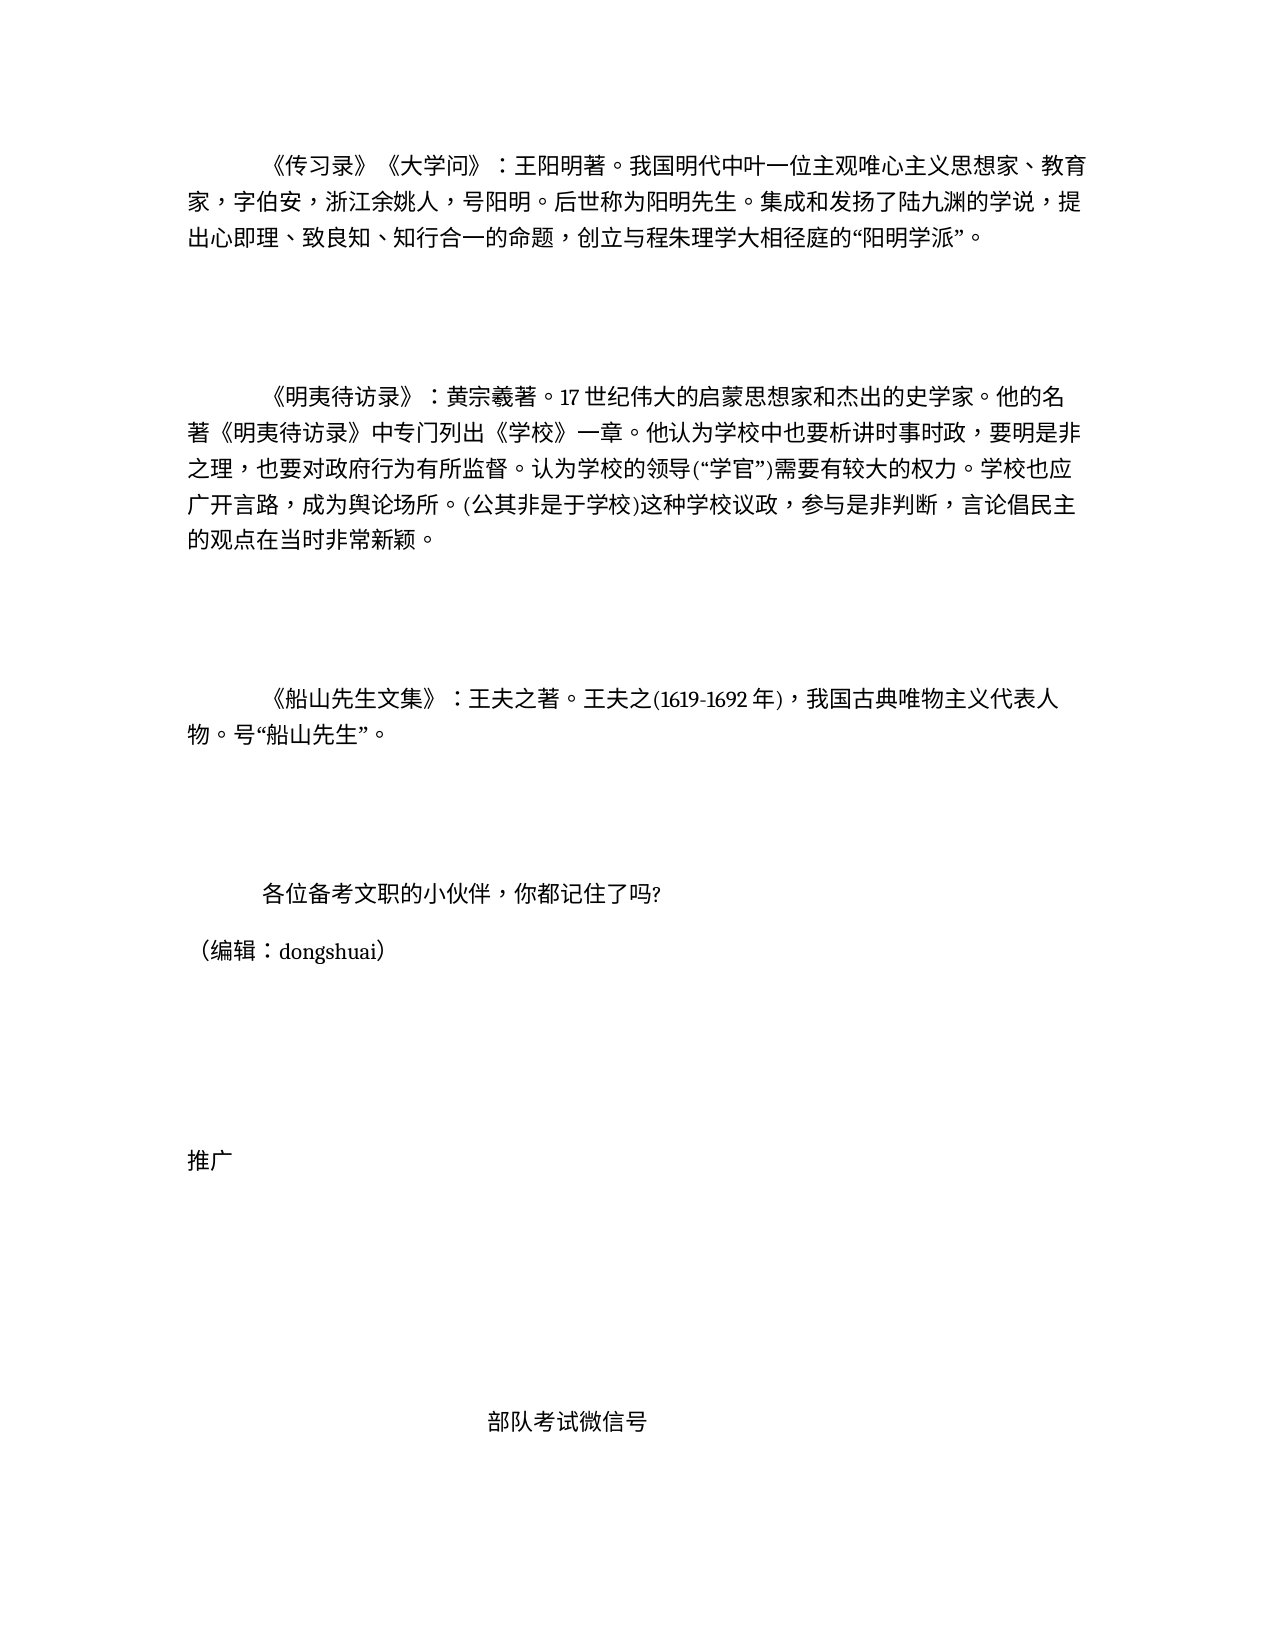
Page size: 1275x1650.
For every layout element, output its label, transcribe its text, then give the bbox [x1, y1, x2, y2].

text 推广 [187, 1145, 1087, 1176]
text 《明夷待访录》：黄宗羲著。17世纪伟大的启蒙思想家和杰出的史学家。他的名著《明夷待访录》中专门列出《学校》一章。他认为学校中也要析讲时事时政，要明是非之理，也要对政府行为有所监督。认为学校的领导(“学官”)需要有较大的权力。学校也应广开言路，成为舆论场所。(公其非是于学校)这种学校议政，参与是非判断，言论倡民主的观点在当时非常新颖。 [187, 381, 1087, 556]
text 部队考试微信号 [187, 1406, 1087, 1437]
text （编辑：dongshuai） [187, 935, 1087, 966]
text 各位备考文职的小伙伴，你都记住了吗? [187, 878, 1087, 909]
text 《船山先生文集》：王夫之著。王夫之(1619-1692年)，我国古典唯物主义代表人物。号“船山先生”。 [187, 683, 1087, 751]
text 《传习录》《大学问》：王阳明著。我国明代中叶一位主观唯心主义思想家、教育家，字伯安，浙江余姚人，号阳明。后世称为阳明先生。集成和发扬了陆九渊的学说，提出心即理、致良知、知行合一的命题，创立与程朱理学大相径庭的“阳明学派”。 [187, 150, 1087, 253]
